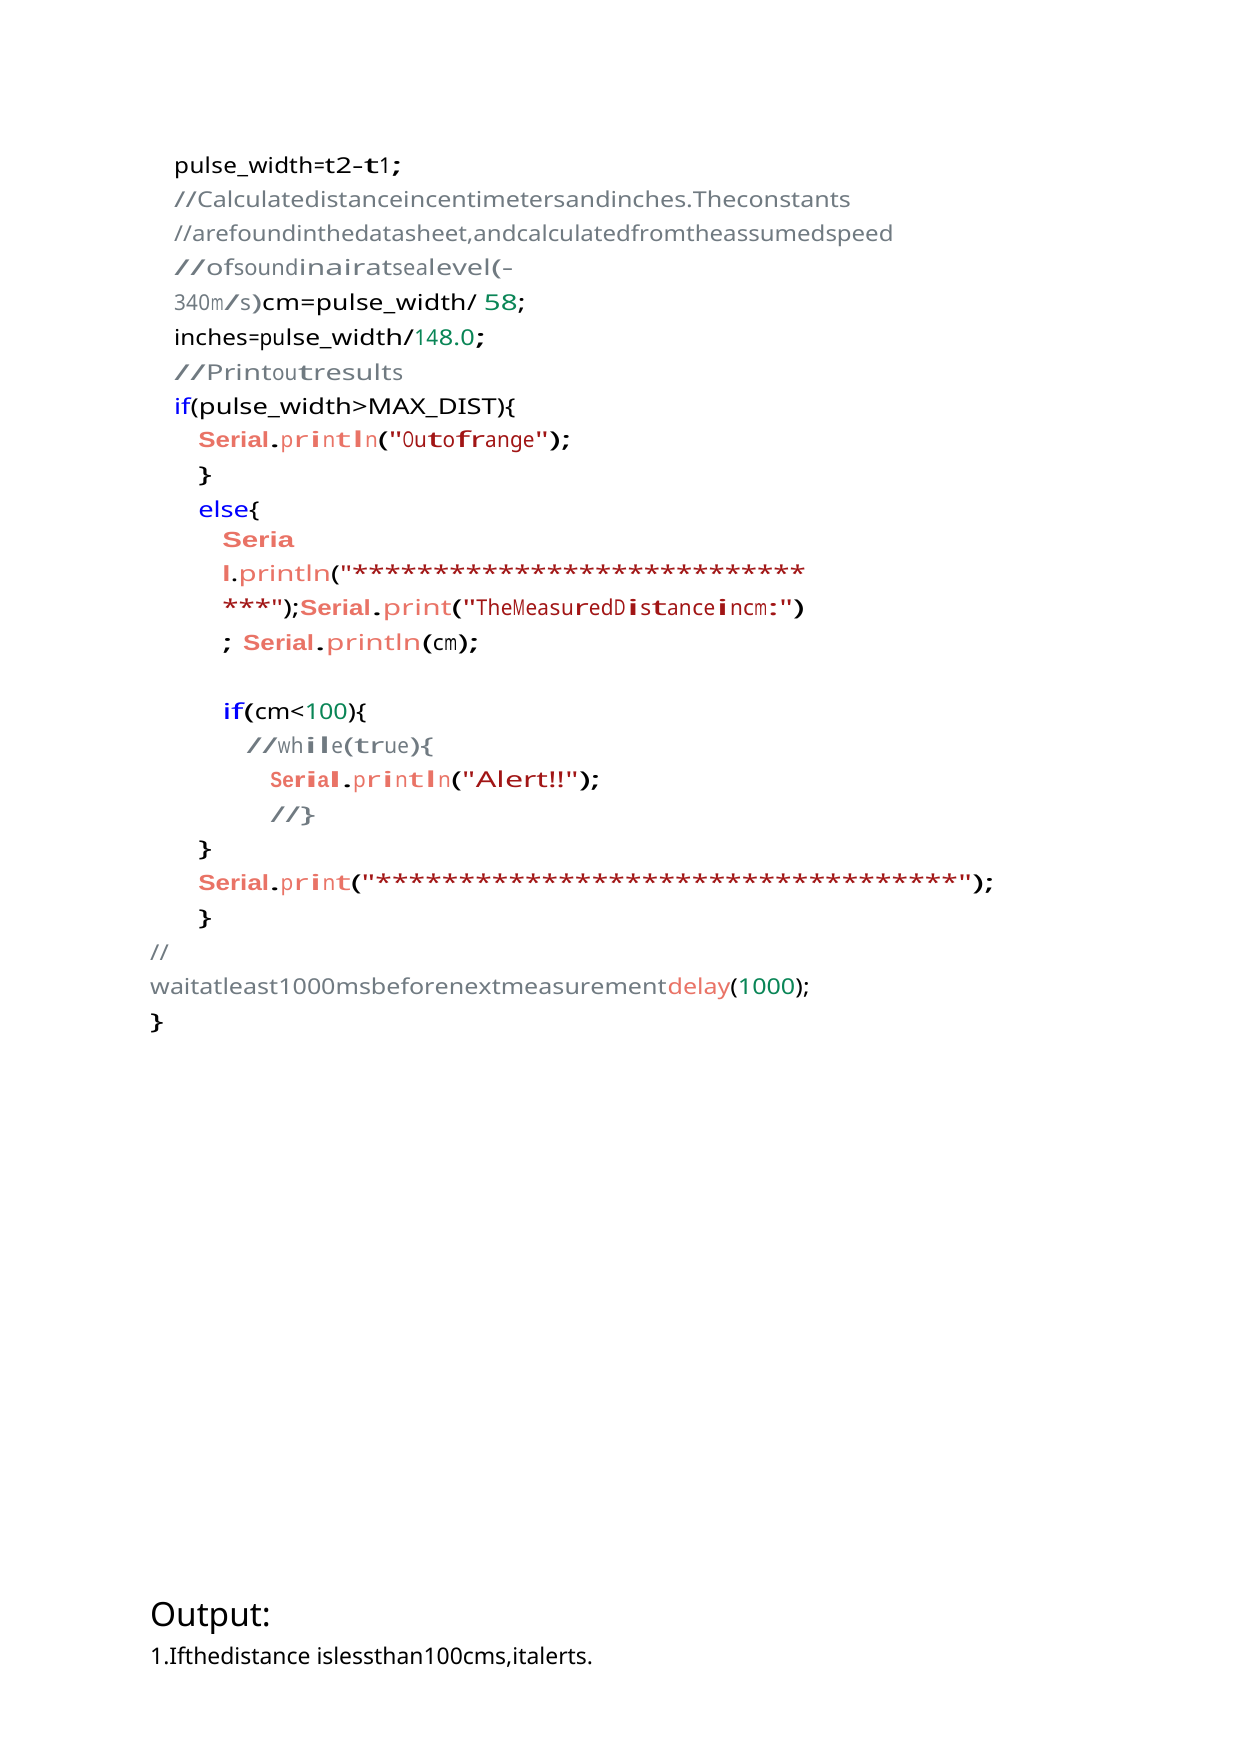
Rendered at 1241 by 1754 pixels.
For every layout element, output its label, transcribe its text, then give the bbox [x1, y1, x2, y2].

text pulse_width=t2-t1; [174, 149, 1101, 179]
text Serial.println("Alert!!"); [270, 764, 1101, 794]
text //waitatleast1000msbeforenextmeasurementdelay(1000); [150, 937, 813, 1001]
text 1.Ifthedistance islessthan100cms,italerts. [150, 1640, 1101, 1671]
text Serial.println("*******************************");Serial.print("TheMeasuredDistanceincm:"); Serial.println(cm); [222, 527, 813, 657]
text } [198, 459, 1101, 489]
text //ofsoundinairatsealevel(-340m/s)cm=pulse_width/ 58; [174, 252, 813, 317]
text Serial.print("***********************************"); [198, 867, 1101, 897]
text //Calculatedistanceincentimetersandinches.Theconstants [174, 184, 1101, 213]
text inches=pulse_width/148.0; [174, 322, 1101, 352]
text if(cm<100){ [222, 696, 1101, 726]
text } [150, 1006, 1101, 1036]
text //Printoutresults [174, 357, 1101, 386]
text } [198, 902, 1101, 932]
text //while(true){ [246, 730, 1101, 760]
text else{ [198, 494, 1101, 523]
text //} [270, 799, 1101, 829]
text } [198, 833, 1101, 863]
text Output: [150, 1591, 1101, 1636]
text //arefoundinthedatasheet,andcalculatedfromtheassumedspeed [174, 218, 1101, 248]
text if(pulse_width>MAX_DIST){ [174, 391, 1101, 420]
text Serial.println("Outofrange"); [198, 424, 1101, 454]
